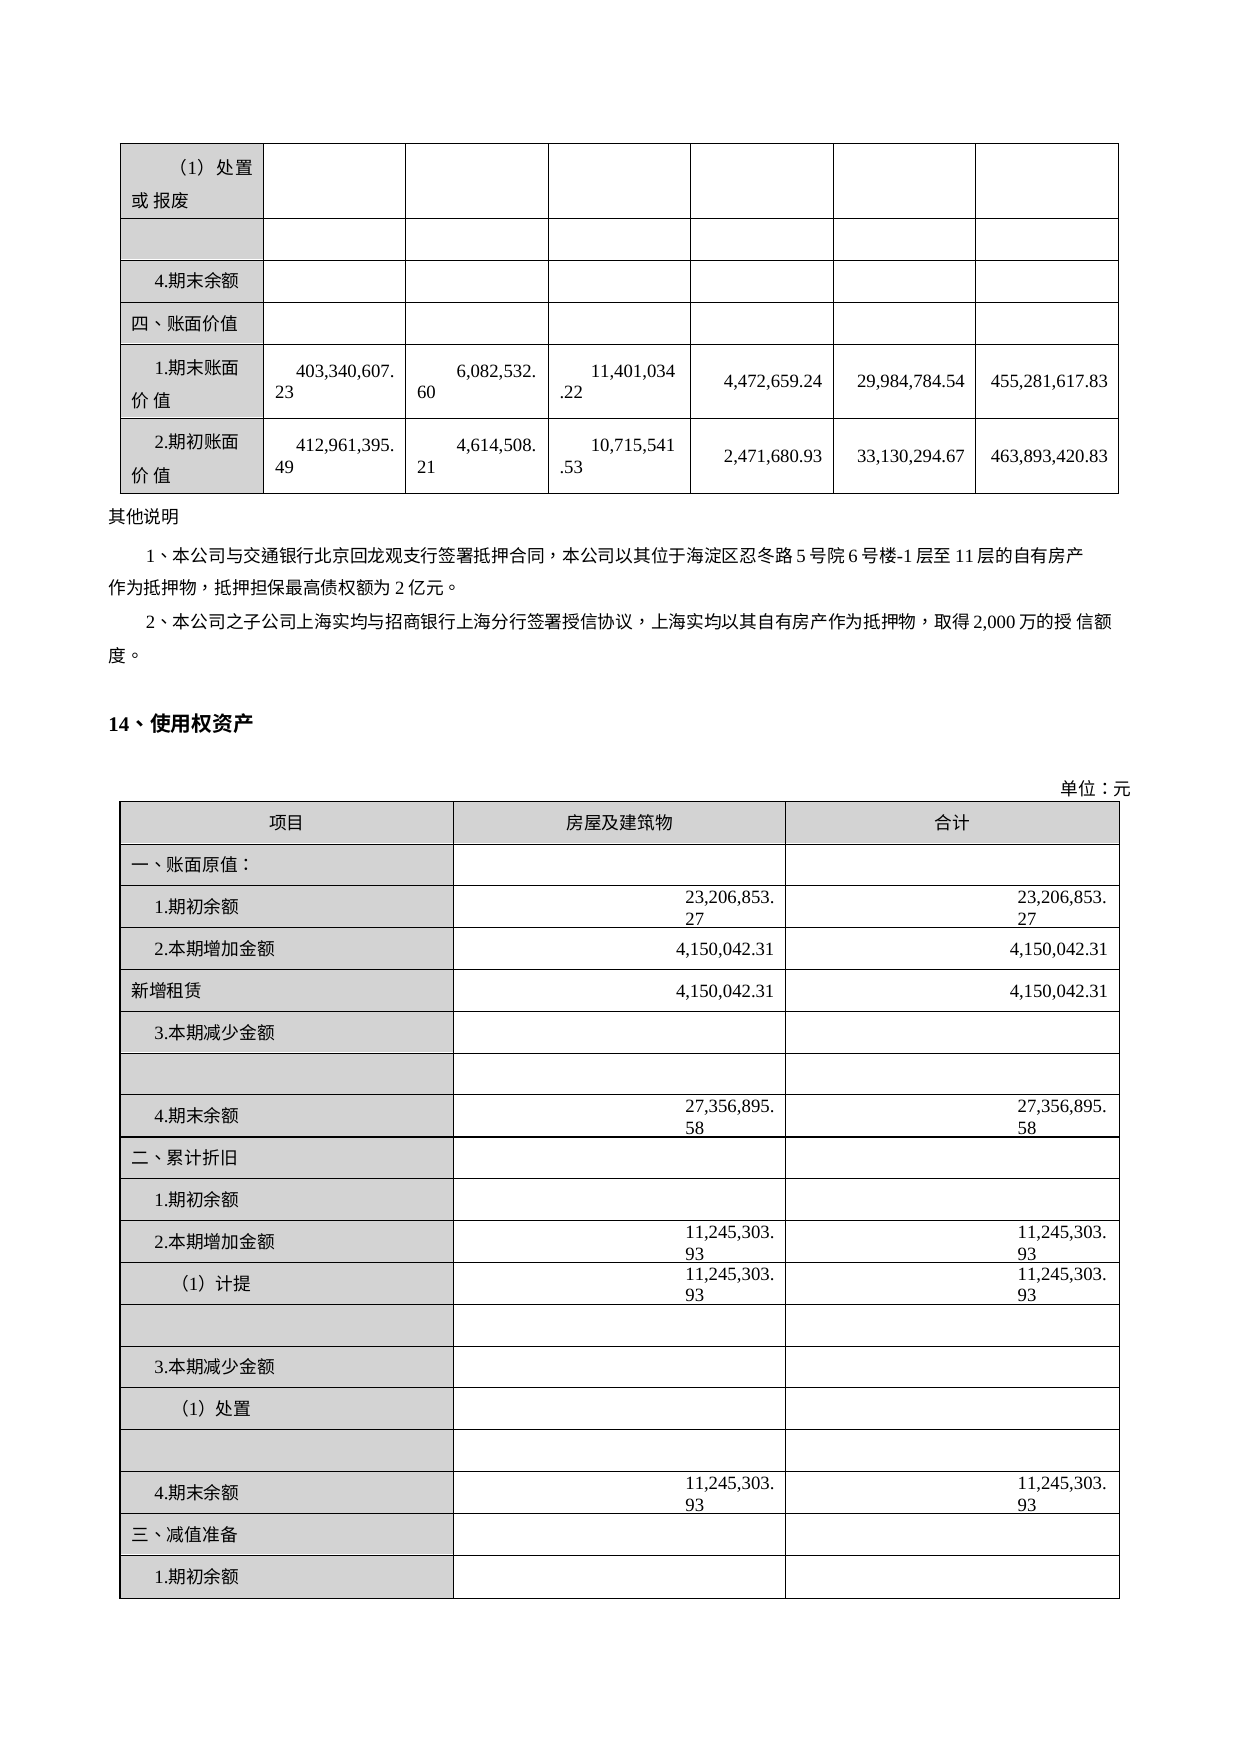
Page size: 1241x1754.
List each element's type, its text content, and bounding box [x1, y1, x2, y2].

text 作为抵押物，抵押担保最高债权额为2亿元。 [108, 567, 1131, 601]
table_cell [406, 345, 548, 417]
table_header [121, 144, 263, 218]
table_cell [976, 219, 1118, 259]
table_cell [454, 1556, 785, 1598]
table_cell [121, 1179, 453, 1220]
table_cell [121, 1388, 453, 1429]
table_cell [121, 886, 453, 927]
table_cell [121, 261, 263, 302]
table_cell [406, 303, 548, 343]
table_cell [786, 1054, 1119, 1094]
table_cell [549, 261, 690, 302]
subtitle 14、使用权资产 [108, 709, 1131, 737]
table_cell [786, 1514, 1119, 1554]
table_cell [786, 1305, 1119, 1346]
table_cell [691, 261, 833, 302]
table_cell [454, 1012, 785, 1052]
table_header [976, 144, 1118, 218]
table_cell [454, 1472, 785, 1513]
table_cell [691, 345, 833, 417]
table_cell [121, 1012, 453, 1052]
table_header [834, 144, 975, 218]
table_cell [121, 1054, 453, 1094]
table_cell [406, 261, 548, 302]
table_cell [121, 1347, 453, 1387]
text 2、本公司之子公司上海实均与招商银行上海分行签署授信协议，上海实均以其自有房产作为抵押物，取得2,000万的授 信额度。 [108, 601, 1131, 669]
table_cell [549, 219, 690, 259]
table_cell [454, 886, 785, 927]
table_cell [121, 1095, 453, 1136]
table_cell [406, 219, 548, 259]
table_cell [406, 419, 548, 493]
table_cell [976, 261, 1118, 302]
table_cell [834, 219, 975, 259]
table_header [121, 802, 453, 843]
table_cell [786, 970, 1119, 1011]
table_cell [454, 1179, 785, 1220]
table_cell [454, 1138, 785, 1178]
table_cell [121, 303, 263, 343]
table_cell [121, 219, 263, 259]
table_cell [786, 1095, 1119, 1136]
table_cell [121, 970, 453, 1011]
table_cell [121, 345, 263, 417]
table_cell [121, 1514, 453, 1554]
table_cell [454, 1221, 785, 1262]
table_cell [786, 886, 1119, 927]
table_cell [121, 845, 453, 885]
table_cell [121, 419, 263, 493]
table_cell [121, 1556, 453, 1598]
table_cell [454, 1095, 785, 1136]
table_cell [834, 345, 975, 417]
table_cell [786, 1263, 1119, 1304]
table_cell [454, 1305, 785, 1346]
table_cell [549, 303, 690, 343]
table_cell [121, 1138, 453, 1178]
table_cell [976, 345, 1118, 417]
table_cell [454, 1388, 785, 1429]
text 单位：元 [108, 777, 1131, 801]
text 1、本公司与交通银行北京回龙观支行签署抵押合同，本公司以其位于海淀区忍冬路5号院6号楼-1层至11层的自有房产 [108, 543, 1131, 567]
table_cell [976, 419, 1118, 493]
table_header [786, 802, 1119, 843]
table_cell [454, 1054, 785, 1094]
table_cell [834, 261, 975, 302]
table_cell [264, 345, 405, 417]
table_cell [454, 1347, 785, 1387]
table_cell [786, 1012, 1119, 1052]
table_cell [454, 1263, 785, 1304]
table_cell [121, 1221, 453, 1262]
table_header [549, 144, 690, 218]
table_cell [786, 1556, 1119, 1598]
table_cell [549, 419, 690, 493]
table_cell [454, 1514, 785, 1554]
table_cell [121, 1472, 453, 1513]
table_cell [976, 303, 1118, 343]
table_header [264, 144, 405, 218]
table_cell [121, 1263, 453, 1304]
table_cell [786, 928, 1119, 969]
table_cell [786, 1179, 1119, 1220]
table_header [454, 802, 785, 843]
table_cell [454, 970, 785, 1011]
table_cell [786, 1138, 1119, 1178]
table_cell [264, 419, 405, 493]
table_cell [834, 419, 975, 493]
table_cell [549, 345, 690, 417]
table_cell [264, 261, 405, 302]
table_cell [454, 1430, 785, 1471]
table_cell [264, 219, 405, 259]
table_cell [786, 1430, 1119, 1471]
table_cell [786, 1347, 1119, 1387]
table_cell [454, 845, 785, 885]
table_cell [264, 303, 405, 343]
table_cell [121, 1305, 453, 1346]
text 其他说明 [108, 504, 1131, 529]
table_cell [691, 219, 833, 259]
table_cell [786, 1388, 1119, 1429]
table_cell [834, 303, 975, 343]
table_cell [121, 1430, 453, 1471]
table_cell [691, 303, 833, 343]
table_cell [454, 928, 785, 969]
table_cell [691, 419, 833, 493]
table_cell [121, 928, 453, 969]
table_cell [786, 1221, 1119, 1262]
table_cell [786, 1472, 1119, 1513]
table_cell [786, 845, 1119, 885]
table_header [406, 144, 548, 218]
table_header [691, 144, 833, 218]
